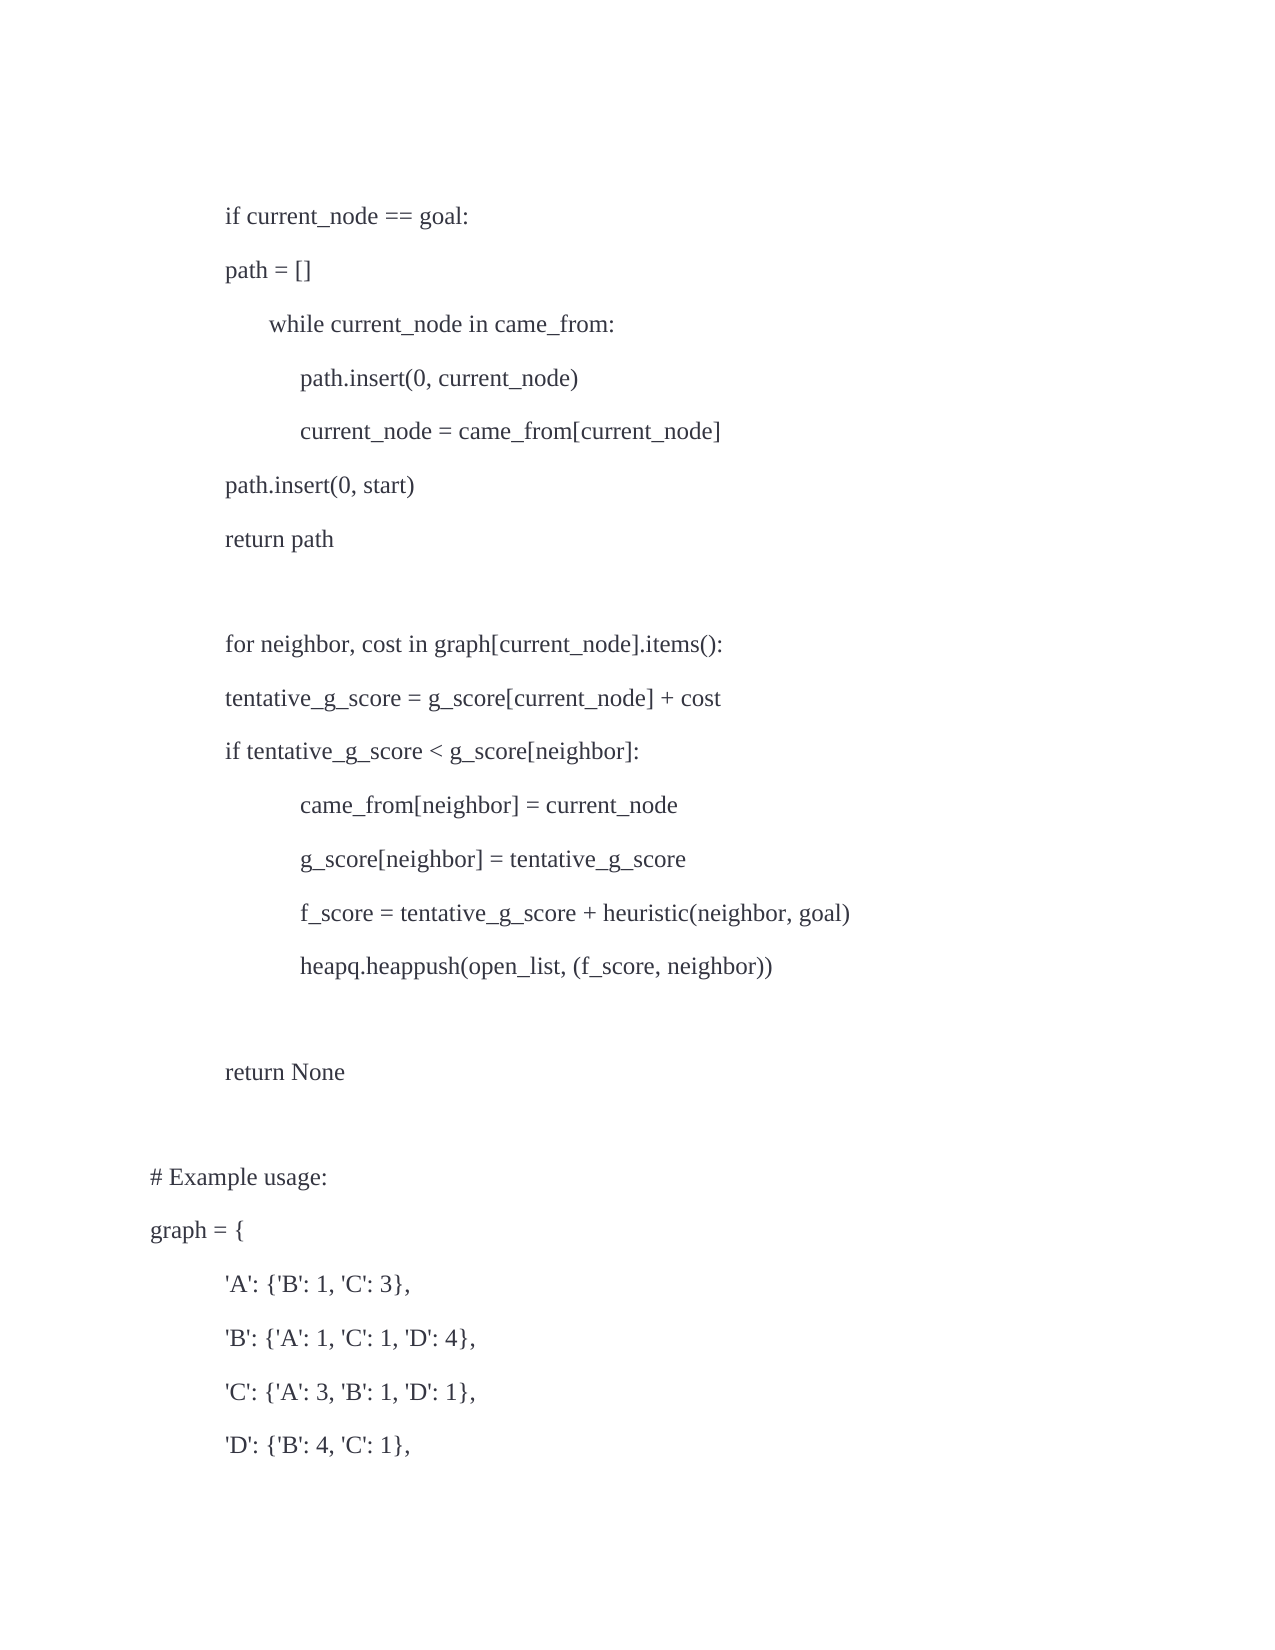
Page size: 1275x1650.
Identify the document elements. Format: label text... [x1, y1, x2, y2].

text tentative_g_score = g_score[current_node] + cost [150, 683, 1125, 711]
text return None [150, 1057, 1125, 1085]
text current_node = came_from[current_node] [150, 416, 1125, 445]
text if current_node == goal: [150, 201, 1125, 230]
text if tentative_g_score < g_score[neighbor]: [150, 736, 1125, 765]
text while current_node in came_from: [150, 309, 1125, 338]
text path.insert(0, start) [150, 470, 1125, 499]
text came_from[neighbor] = current_node [150, 790, 1125, 819]
text heapq.heappush(open_list, (f_score, neighbor)) [150, 951, 1125, 980]
text 'B': {'A': 1, 'C': 1, 'D': 4}, [150, 1323, 1125, 1352]
text return path [150, 524, 1125, 553]
text 'C': {'A': 3, 'B': 1, 'D': 1}, [150, 1377, 1125, 1405]
text # Example usage: [150, 1162, 1125, 1190]
text graph = { [150, 1215, 1125, 1244]
text 'A': {'B': 1, 'C': 3}, [150, 1269, 1125, 1298]
text path = [] [150, 255, 1125, 284]
text for neighbor, cost in graph[current_node].items(): [150, 629, 1125, 658]
text path.insert(0, current_node) [150, 363, 1125, 391]
text 'D': {'B': 4, 'C': 1}, [150, 1430, 1125, 1459]
text g_score[neighbor] = tentative_g_score [150, 844, 1125, 873]
text f_score = tentative_g_score + heuristic(neighbor, goal) [150, 898, 1125, 926]
